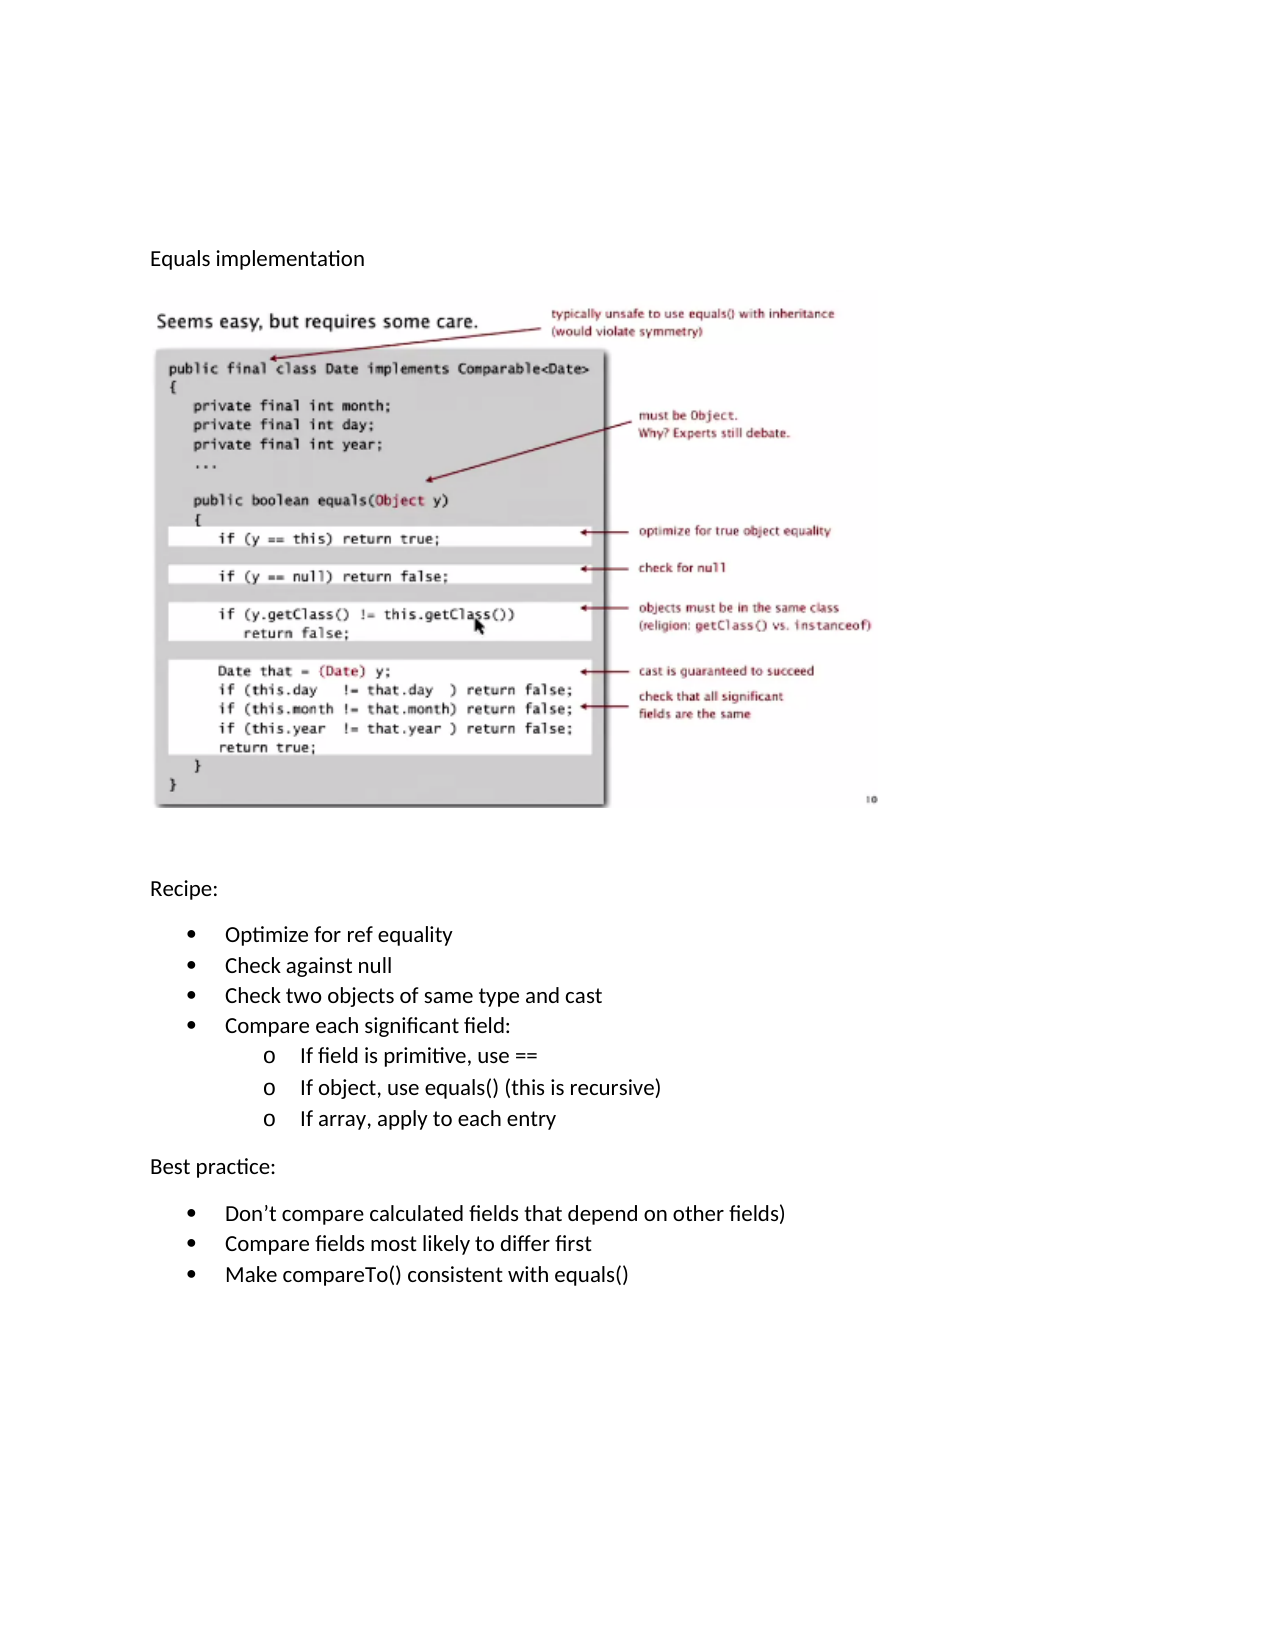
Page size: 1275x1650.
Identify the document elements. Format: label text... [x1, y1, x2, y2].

list Don’t compare calculated fields that depend on other fields) [187, 1199, 1125, 1227]
list Make compareTo() consistent with equals() [187, 1260, 1125, 1288]
list Compare each significant field: [187, 1011, 1125, 1039]
list If object, use equals() (this is recursive) [262, 1073, 1125, 1102]
text Equals implementation [150, 244, 1125, 272]
list If array, apply to each entry [262, 1104, 1125, 1133]
list Optimize for ref equality [187, 921, 1125, 948]
text Best practice: [150, 1152, 1125, 1180]
list Compare fields most likely to differ first [187, 1229, 1125, 1257]
list Check two objects of same type and cast [187, 981, 1125, 1009]
picture [150, 290, 878, 808]
text Recipe: [150, 874, 1125, 902]
list Check against null [187, 951, 1125, 979]
list If field is primitive, use == [262, 1041, 1125, 1071]
